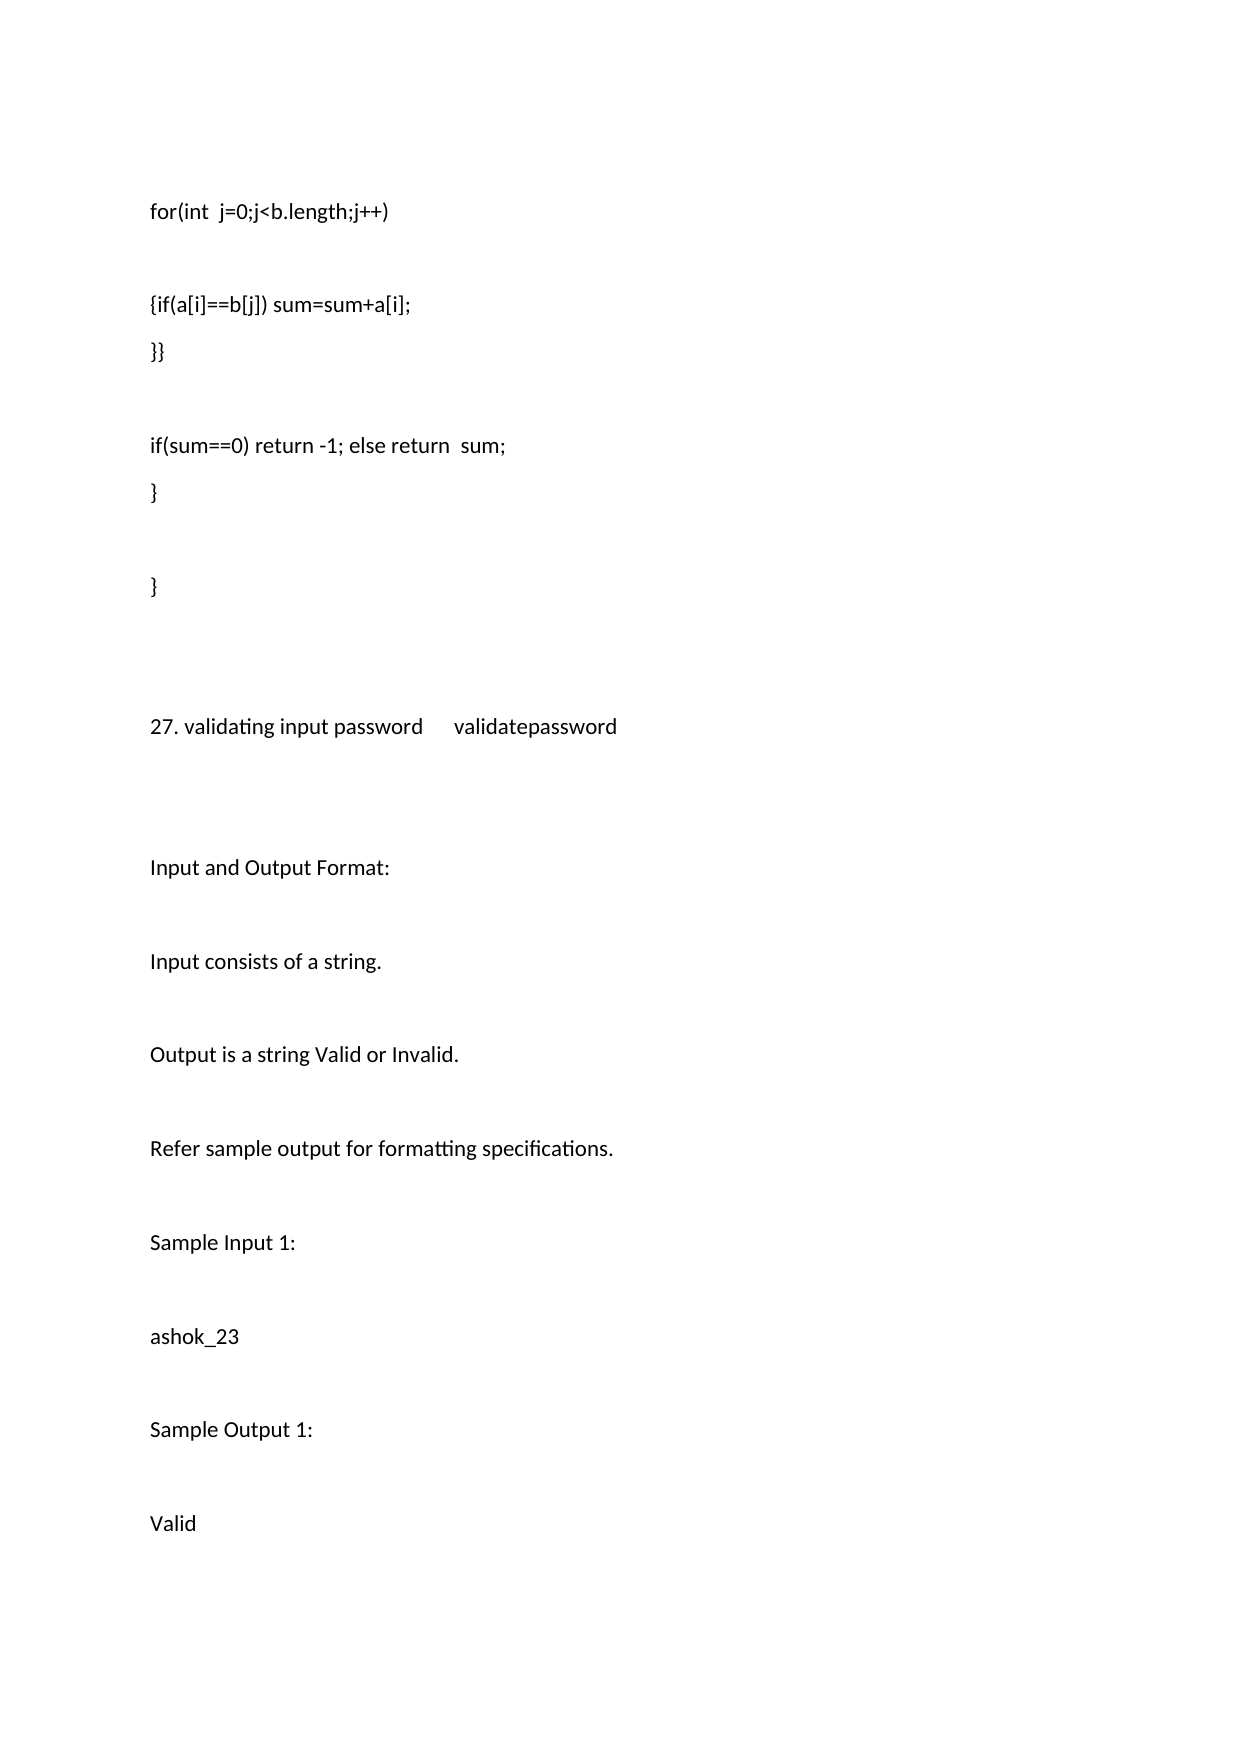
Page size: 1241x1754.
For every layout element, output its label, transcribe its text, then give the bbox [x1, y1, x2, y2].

text Valid [150, 1509, 1090, 1537]
text Sample Input 1: [150, 1228, 1090, 1256]
text } [150, 478, 1090, 506]
text ashok_23 [150, 1322, 1090, 1350]
text Input and Output Format: [150, 853, 1090, 881]
text 27. validating input password validatepassword [150, 712, 1090, 741]
text } [150, 572, 1090, 600]
text Input consists of a string. [150, 947, 1090, 975]
text for(int j=0;j<b.length;j++) [150, 197, 1090, 225]
text Refer sample output for formatting specifications. [150, 1134, 1090, 1162]
text Output is a string Valid or Invalid. [150, 1041, 1090, 1069]
text }} [150, 337, 1090, 366]
text if(sum==0) return -1; else return sum; [150, 431, 1090, 459]
text Sample Output 1: [150, 1416, 1090, 1444]
text {if(a[i]==b[j]) sum=sum+a[i]; [150, 291, 1090, 319]
